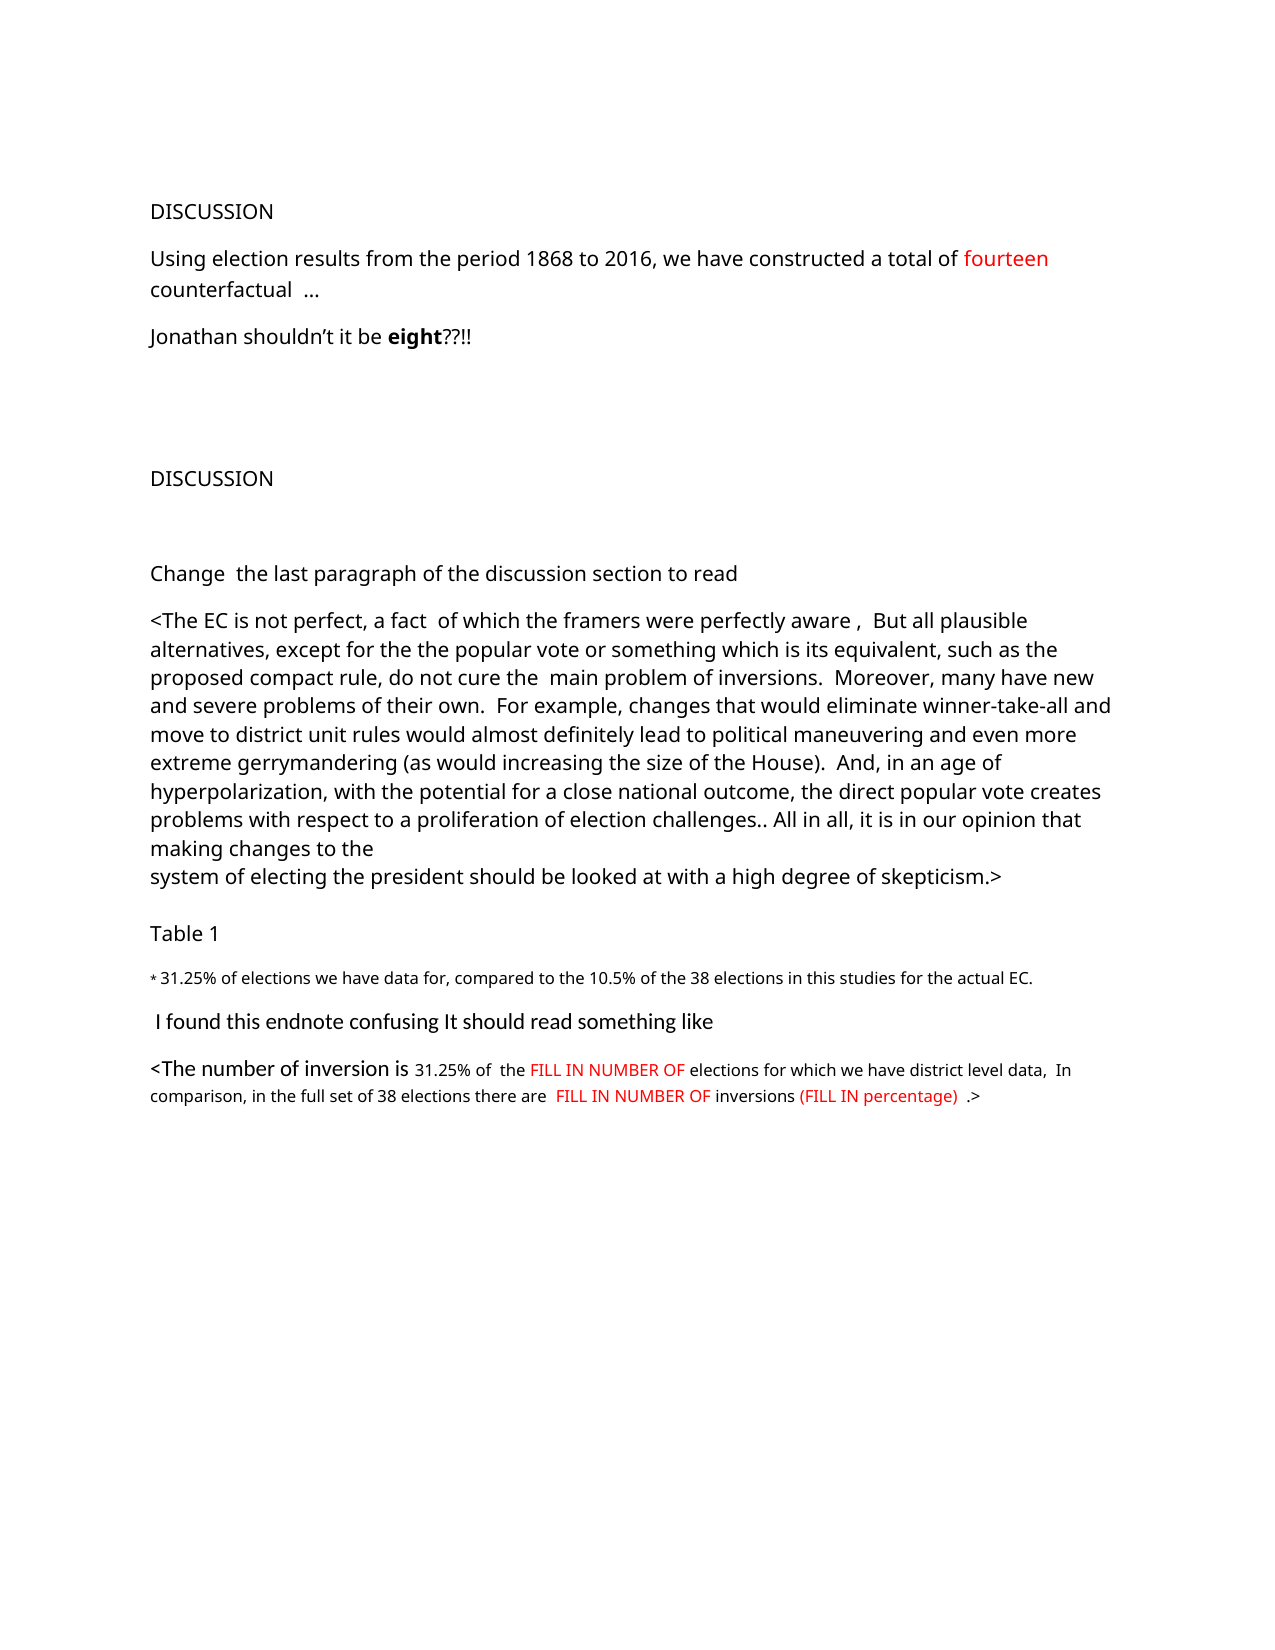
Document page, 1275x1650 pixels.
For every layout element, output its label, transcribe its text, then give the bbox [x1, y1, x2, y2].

text DISCUSSION [150, 464, 1125, 493]
text DISCUSSION [150, 197, 1125, 226]
text <The number of inversion is 31.25% of the FILL IN NUMBER OF elections for which we have district level data, In comparison, in the full set of 38 elections there are FILL IN NUMBER OF inversions (FILL IN percentage) .> [150, 1054, 1125, 1107]
text Jonathan shouldn’t it be eight??!! [150, 322, 1125, 351]
text Change the last paragraph of the discussion section to read [150, 559, 1125, 587]
text * 31.25% of elections we have data for, compared to the 10.5% of the 38 elections in this studies for the actual EC. [150, 966, 1125, 989]
text I found this endnote confusing It should read something like [150, 1007, 1125, 1036]
text system of electing the president should be looked at with a high degree of skepticism.> [150, 862, 1125, 891]
text Table 1 [150, 919, 1125, 947]
text <The EC is not perfect, a fact of which the framers were perfectly aware , But all plausible alternatives, except for the the popular vote or something which is its equivalent, such as the proposed compact rule, do not cure the main problem of inversions. Moreover, many have new and severe problems of their own. For example, changes that would eliminate winner-take-all and move to district unit rules would almost definitely lead to political maneuvering and even more extreme gerrymandering (as would increasing the size of the House). And, in an age of hyperpolarization, with the potential for a close national outcome, the direct popular vote creates problems with respect to a proliferation of election challenges.. All in all, it is in our opinion that making changes to the [150, 606, 1125, 862]
text Using election results from the period 1868 to 2016, we have constructed a total of fourteen counterfactual … [150, 244, 1125, 304]
